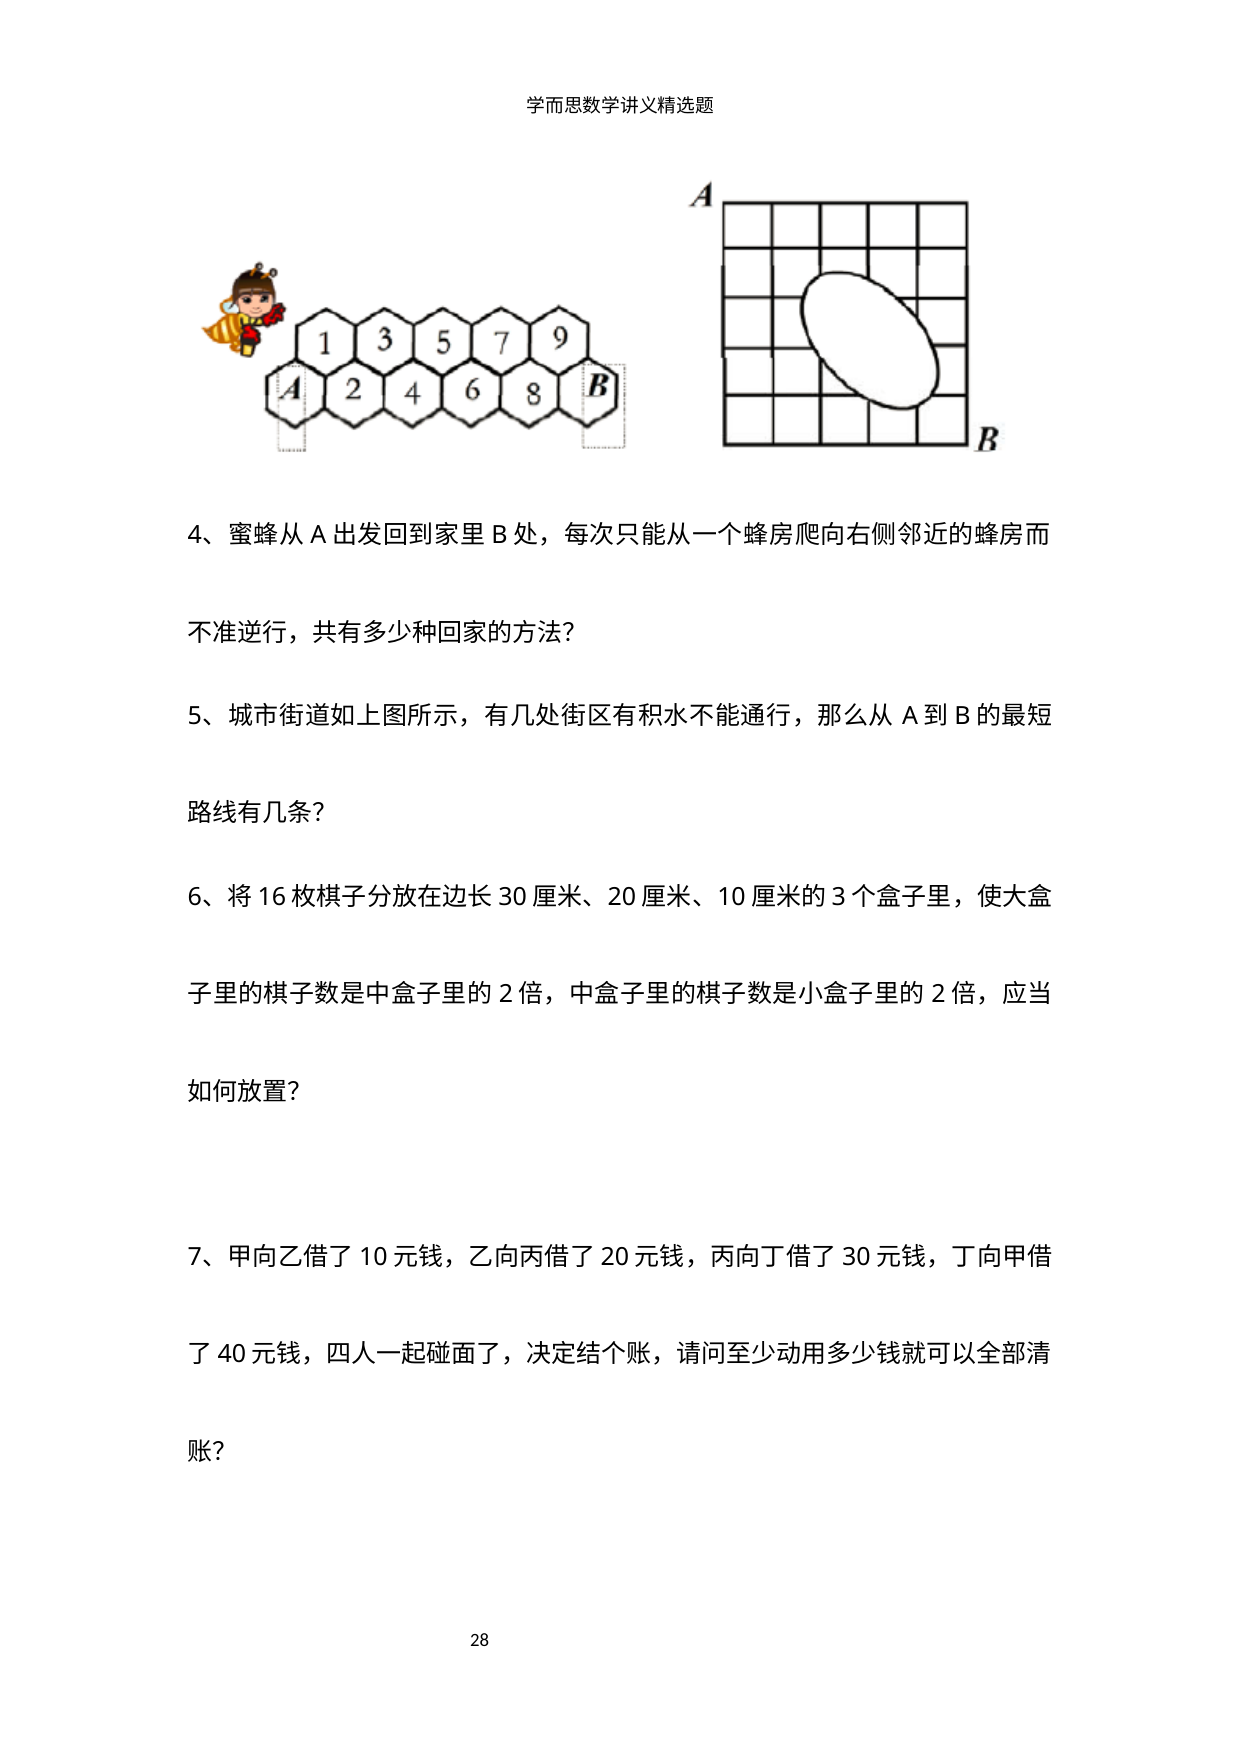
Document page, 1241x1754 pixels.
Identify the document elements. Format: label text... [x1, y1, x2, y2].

list 5、城市街道如上图所示，有几处街区有积水不能通行，那么从A到B的最短路线有几条？ [187, 681, 1053, 843]
list 6、将16枚棋子分放在边长30厘米、20厘米、10厘米的3个盒子里，使大盒子里的棋子数是中盒子里的2倍，中盒子里的棋子数是小盒子里的2倍，应当如何放置？ [187, 862, 1053, 1122]
list 7、甲向乙借了10元钱，乙向丙借了20元钱，丙向丁借了30元钱，丁向甲借了40元钱，四人一起碰面了，决定结个账，请问至少动用多少钱就可以全部清账？ [187, 1222, 1053, 1482]
picture [192, 248, 652, 474]
picture [671, 175, 1013, 474]
list 4、蜜蜂从A出发回到家里B处，每次只能从一个蜂房爬向右侧邻近的蜂房而不准逆行，共有多少种回家的方法？ [187, 500, 1053, 663]
